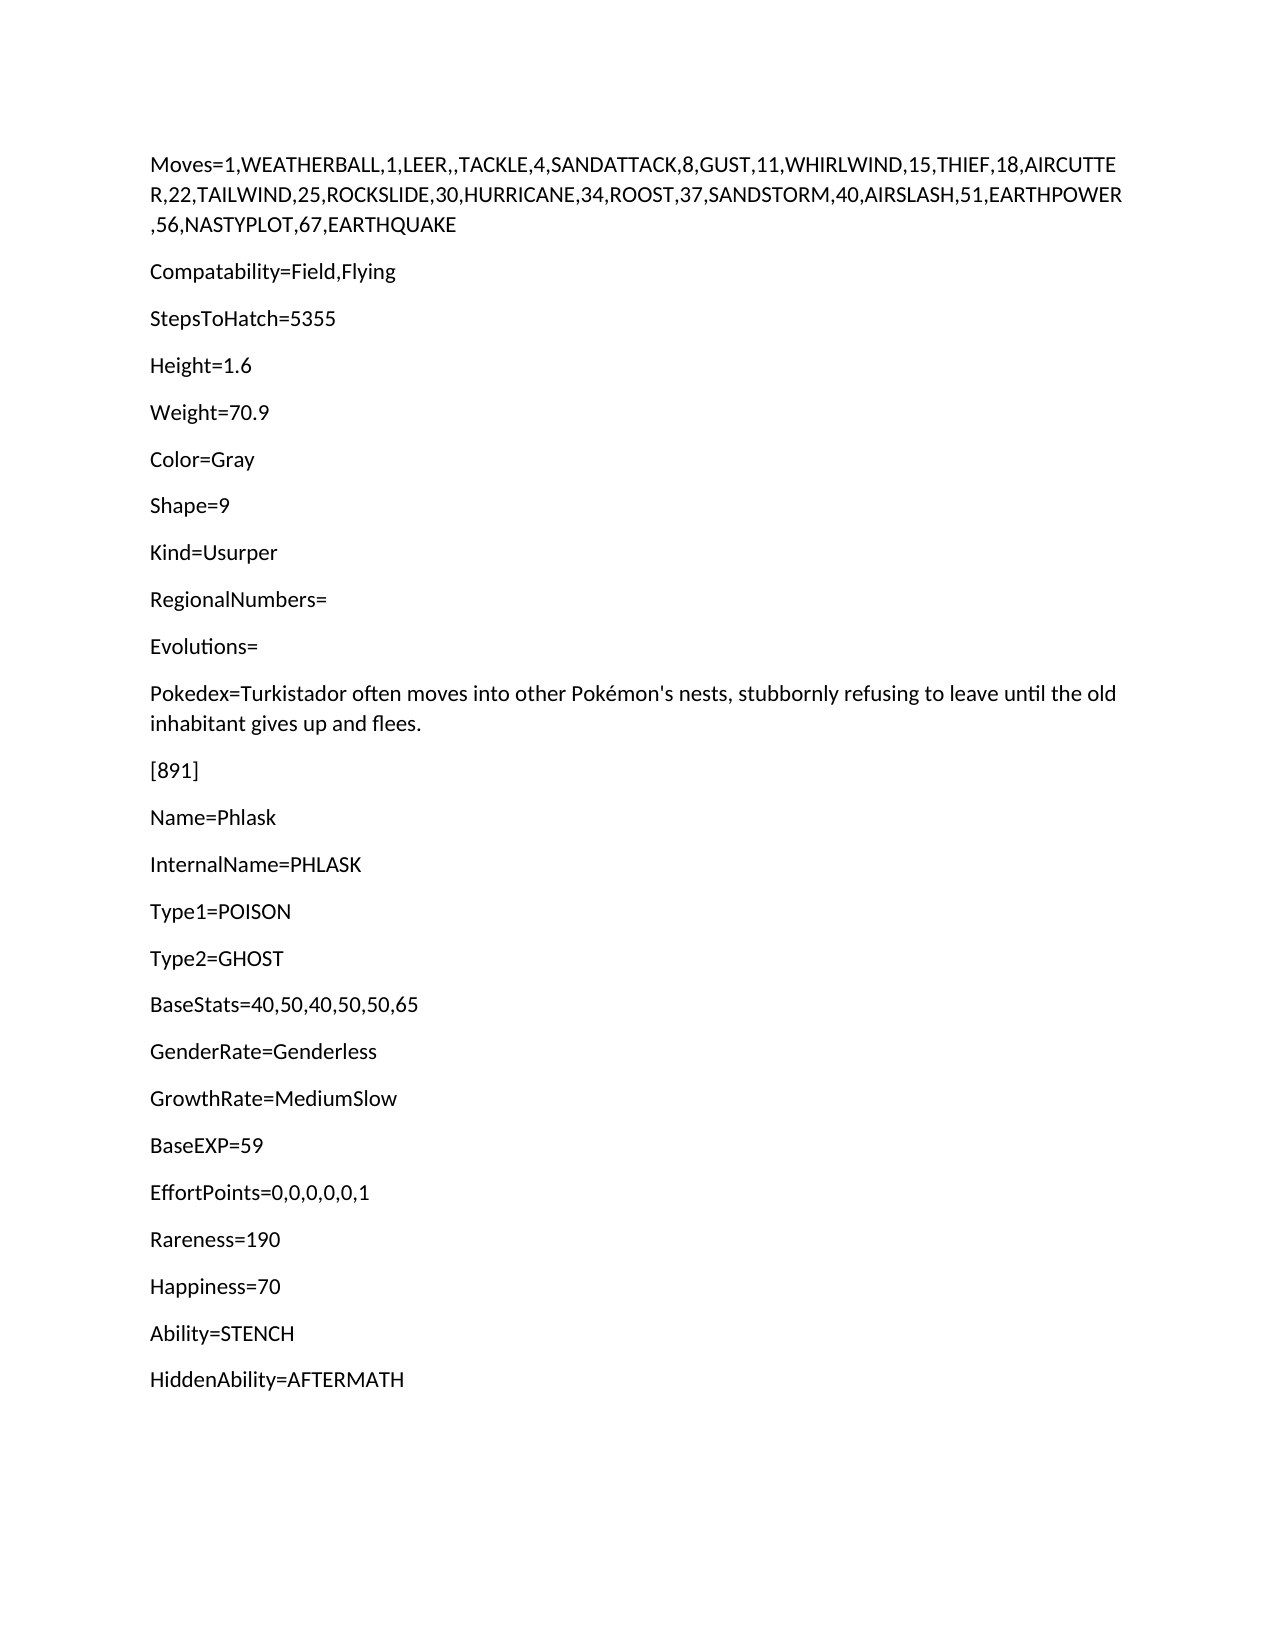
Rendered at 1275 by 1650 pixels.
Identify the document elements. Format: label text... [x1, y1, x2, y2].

text Type1=POISON [150, 897, 1125, 925]
text InternalName=PHLASK [150, 850, 1125, 878]
text StepsToHatch=5355 [150, 304, 1125, 332]
text Height=1.6 [150, 351, 1125, 379]
text Compatability=Field,Flying [150, 257, 1125, 285]
text EffortPoints=0,0,0,0,0,1 [150, 1178, 1125, 1206]
text Shape=9 [150, 492, 1125, 520]
text Kind=Usurper [150, 538, 1125, 567]
text GrowthRate=MediumSlow [150, 1084, 1125, 1112]
text Evolutions= [150, 632, 1125, 660]
text Ability=STENCH [150, 1319, 1125, 1347]
text Moves=1,WEATHERBALL,1,LEER,,TACKLE,4,SANDATTACK,8,GUST,11,WHIRLWIND,15,THIEF,18,AIRCUTTER,22,TAILWIND,25,ROCKSLIDE,30,HURRICANE,34,ROOST,37,SANDSTORM,40,AIRSLASH,51,EARTHPOWER,56,NASTYPLOT,67,EARTHQUAKE [150, 150, 1125, 238]
text Rareness=190 [150, 1225, 1125, 1253]
text BaseEXP=59 [150, 1131, 1125, 1159]
text Color=Gray [150, 445, 1125, 473]
text Name=Phlask [150, 803, 1125, 831]
text RegionalNumbers= [150, 585, 1125, 613]
text Type2=GHOST [150, 944, 1125, 972]
text Pokedex=Turkistador often moves into other Pokémon's nests, stubbornly refusing to leave until the old inhabitant gives up and flees. [150, 679, 1125, 737]
text [891] [150, 756, 1125, 784]
text GenderRate=Genderless [150, 1037, 1125, 1066]
text Weight=70.9 [150, 398, 1125, 426]
text HiddenAbility=AFTERMATH [150, 1366, 1125, 1394]
text BaseStats=40,50,40,50,50,65 [150, 991, 1125, 1019]
text Happiness=70 [150, 1272, 1125, 1300]
